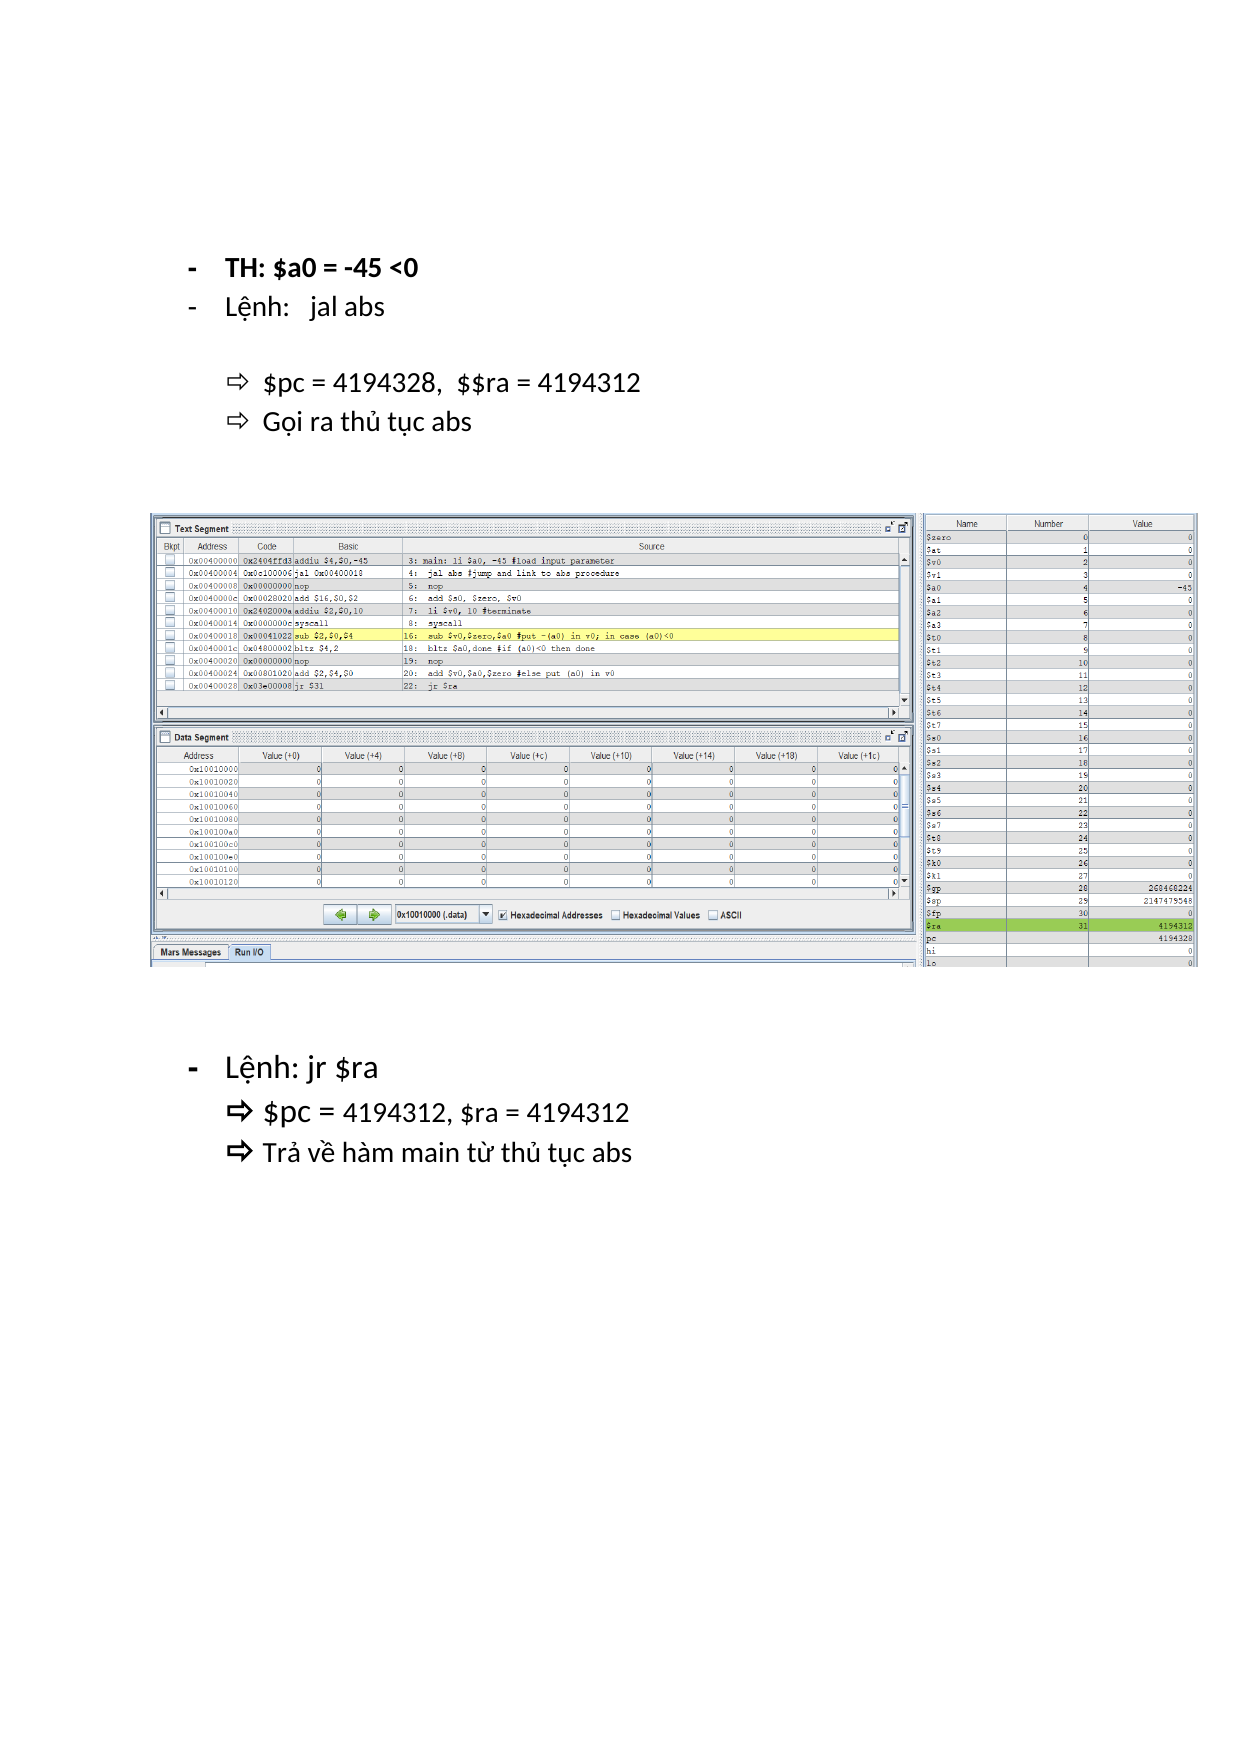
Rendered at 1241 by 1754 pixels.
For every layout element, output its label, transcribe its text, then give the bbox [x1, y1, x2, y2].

list Lệnh: jal abs [187, 288, 1090, 323]
list Trả về hàm main từ thủ tục abs [225, 1134, 1090, 1170]
list Gọi ra thủ tục abs [225, 403, 1090, 438]
list TH: $a0 = -45 <0 [187, 249, 1090, 285]
list $pc = 4194328, $$ra = 4194312 [225, 364, 1090, 400]
list $pc = 4194312, $ra = 4194312 [225, 1090, 1090, 1131]
picture [150, 513, 1198, 967]
list Lệnh: jr $ra [187, 1046, 1090, 1087]
